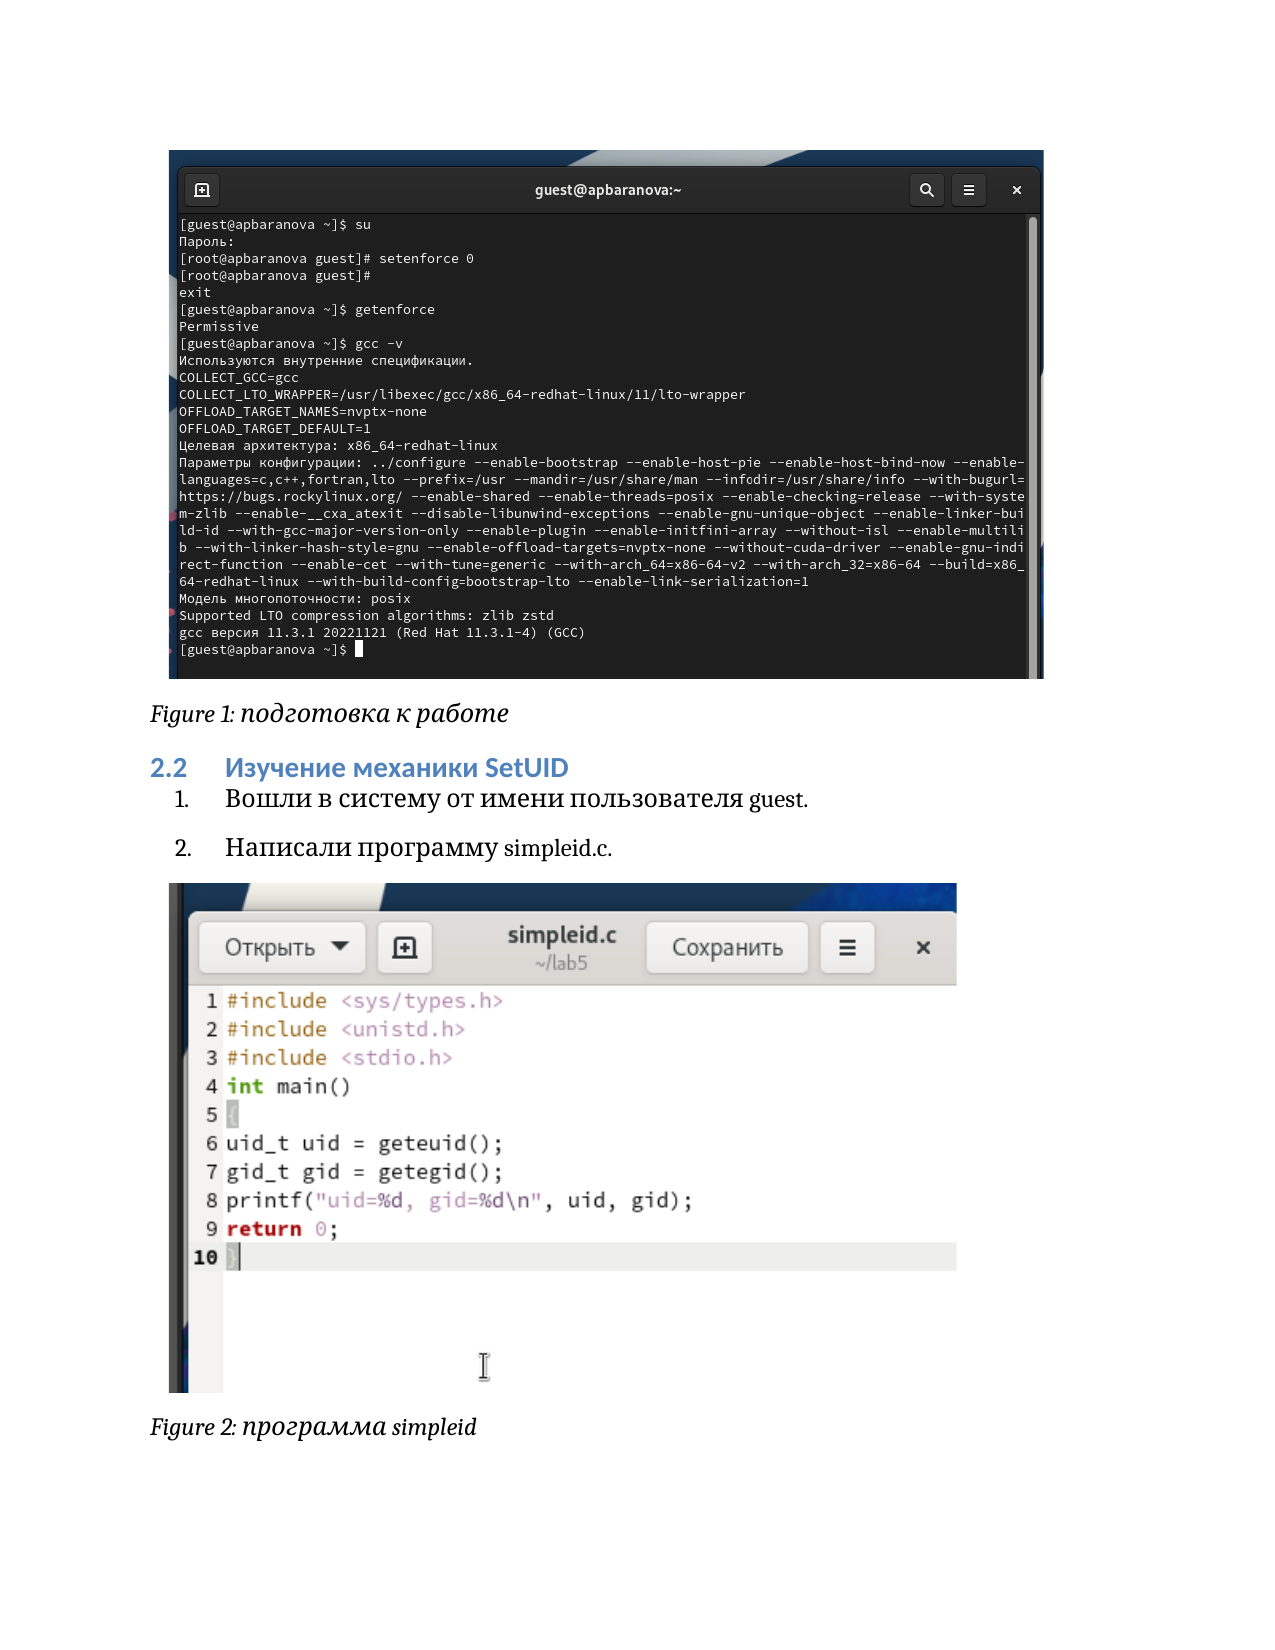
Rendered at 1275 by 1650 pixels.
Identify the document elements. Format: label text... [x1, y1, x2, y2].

text Figure 2: программа simpleid [150, 1413, 1125, 1442]
list Вошли в систему от имени пользователя guest. [175, 785, 1125, 813]
text Figure 1: подготовка к работе [150, 699, 1125, 728]
list Написали программу simpleid.c. [175, 834, 1125, 863]
subtitle 2.2 Изучение механики SetUID [150, 749, 1125, 785]
picture [168, 150, 1044, 679]
picture [168, 883, 957, 1393]
